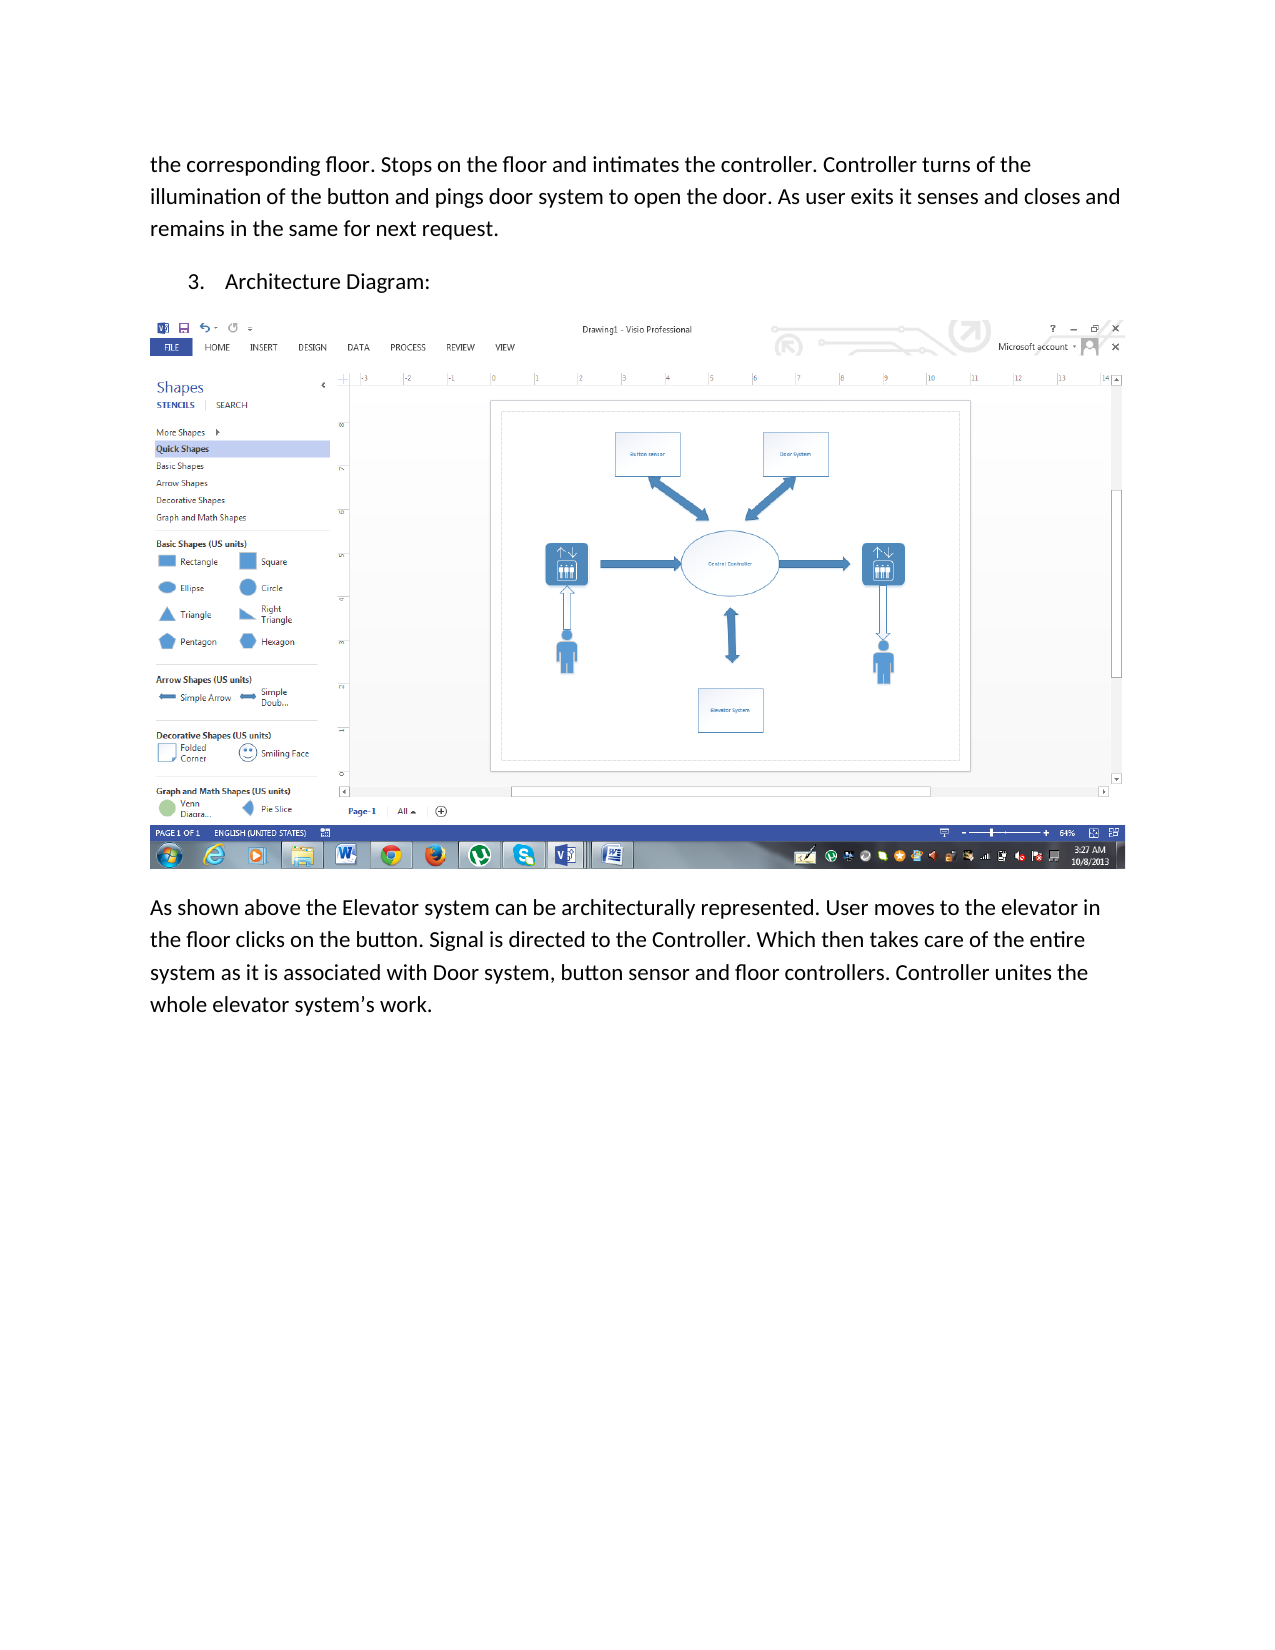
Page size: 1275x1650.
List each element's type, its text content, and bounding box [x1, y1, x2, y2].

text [150, 150, 1125, 242]
text As shown above the Elevator system can be architecturally represented. User moves to the elevator in the floor clicks on the button. Signal is directed to the Controller. Which then takes care of the entire system as it is associated with Door system, button sensor and floor controllers. Controller unites the whole elevator system’s work. [150, 893, 1125, 1018]
list Architecture Diagram: [187, 267, 1125, 295]
picture [150, 320, 1125, 869]
